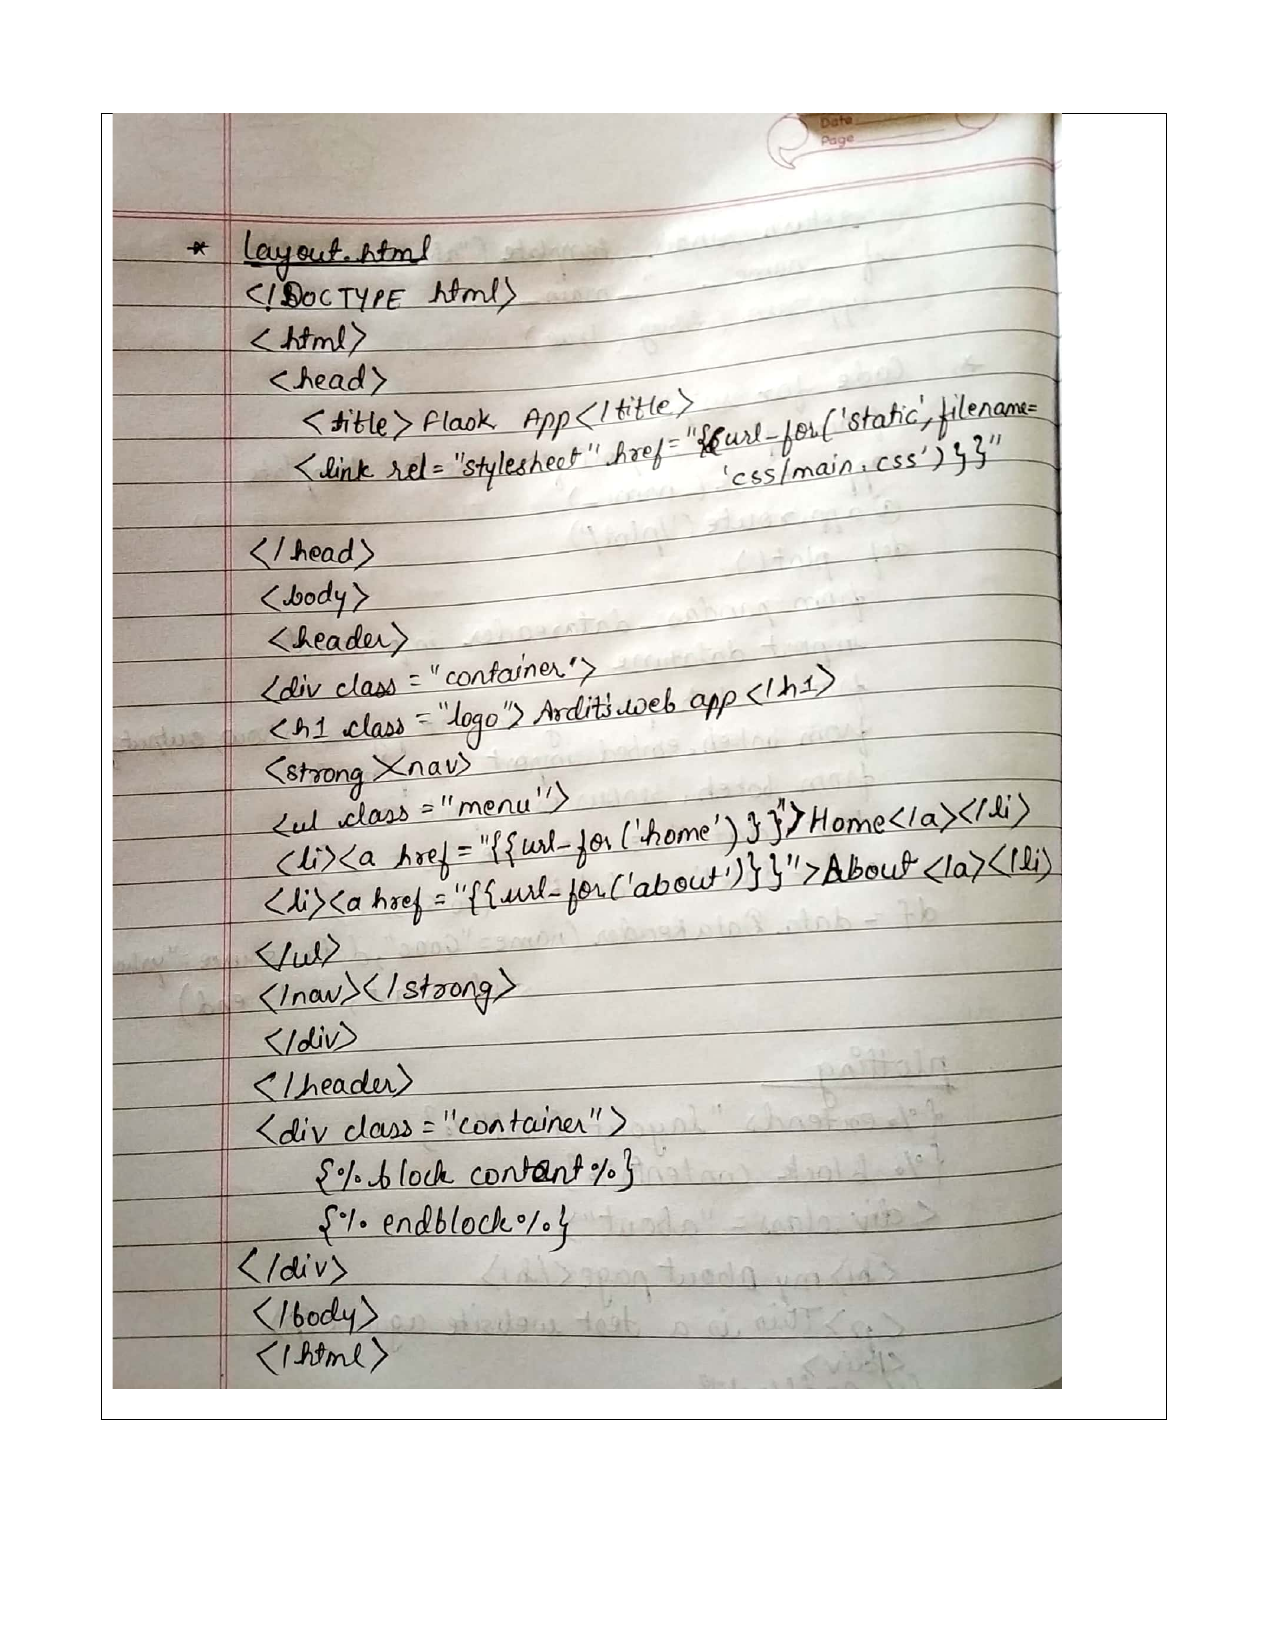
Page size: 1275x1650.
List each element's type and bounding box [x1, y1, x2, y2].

table_cell [102, 114, 1166, 1419]
picture [112, 113, 1062, 1389]
